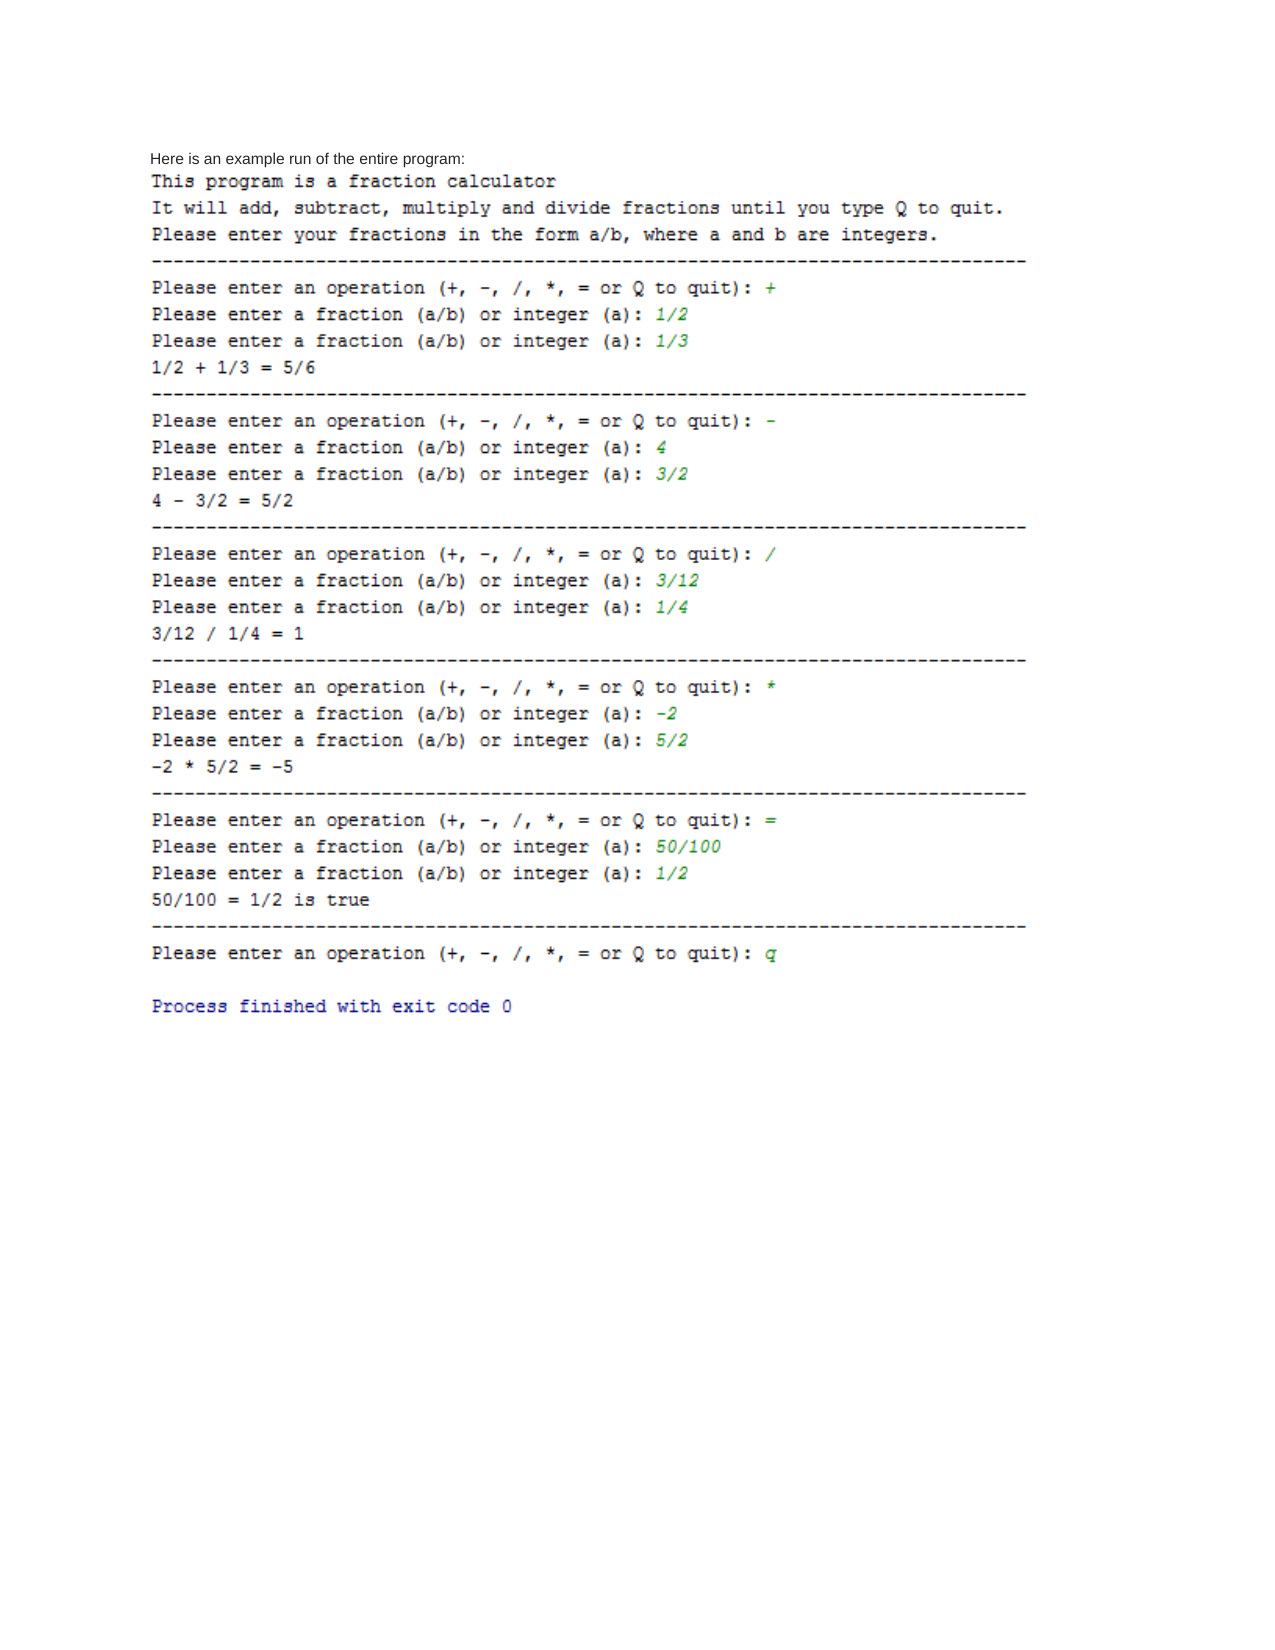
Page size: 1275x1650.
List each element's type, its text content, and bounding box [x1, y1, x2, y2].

picture [150, 168, 1038, 1025]
